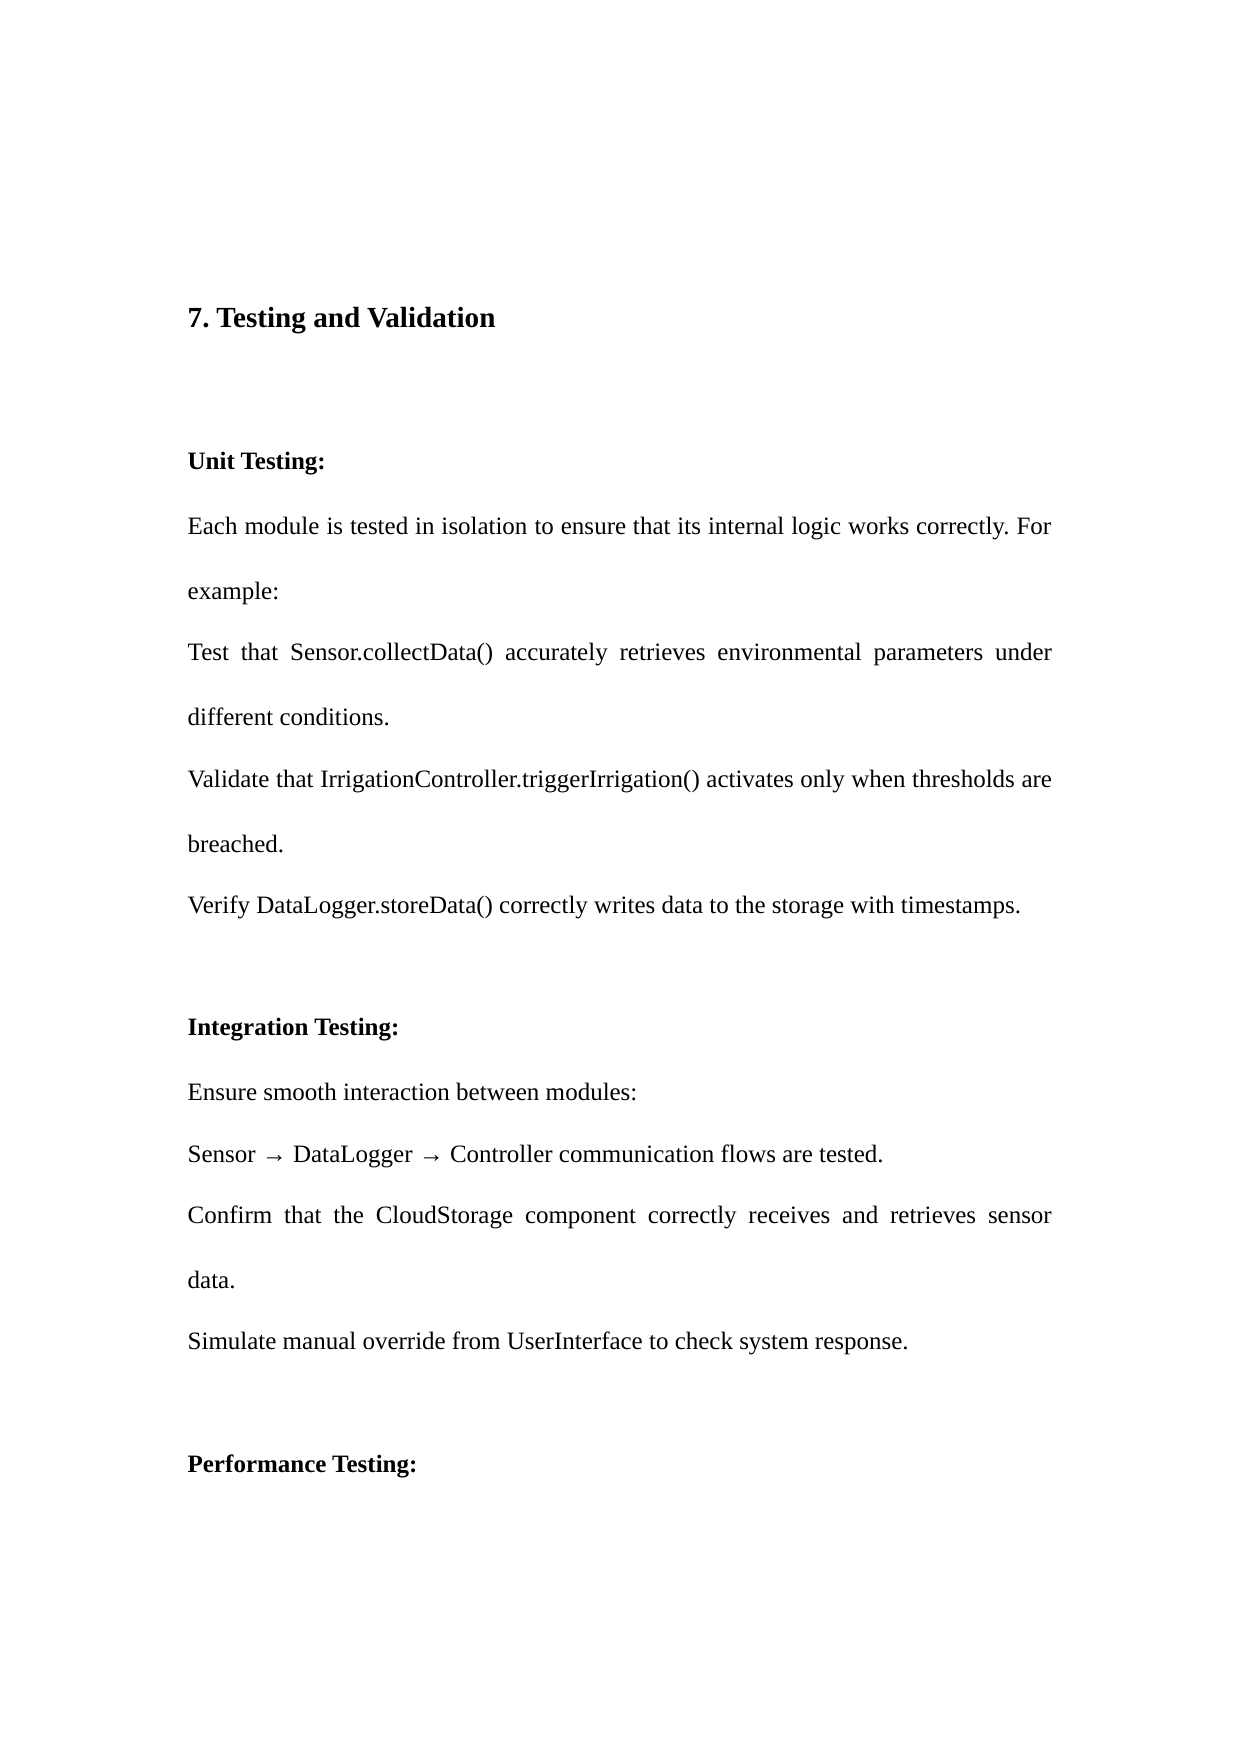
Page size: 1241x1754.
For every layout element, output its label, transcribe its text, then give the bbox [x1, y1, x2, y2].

text Unit Testing: Each module is tested in isolation to ensure that its internal logic works correctly. For example: [187, 444, 1053, 607]
text 7. Testing and Validation [187, 284, 1053, 349]
text Verify DataLogger.storeData() correctly writes data to the storage with timestamps. [187, 888, 1053, 921]
text Validate that IrrigationController.triggerIrrigation() activates only when thresholds are breached. [187, 762, 1053, 859]
text Confirm that the CloudStorage component correctly receives and retrieves sensor data. [187, 1198, 1053, 1296]
text Test that Sensor.collectData() accurately retrieves environmental parameters under different conditions. [187, 636, 1053, 733]
text Simulate manual override from UserInterface to check system response. [187, 1324, 1053, 1357]
text Integration Testing: Ensure smooth interaction between modules: [187, 1011, 1053, 1108]
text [187, 1447, 1053, 1479]
text Sensor → DataLogger → Controller communication flows are tested. [187, 1137, 1053, 1169]
